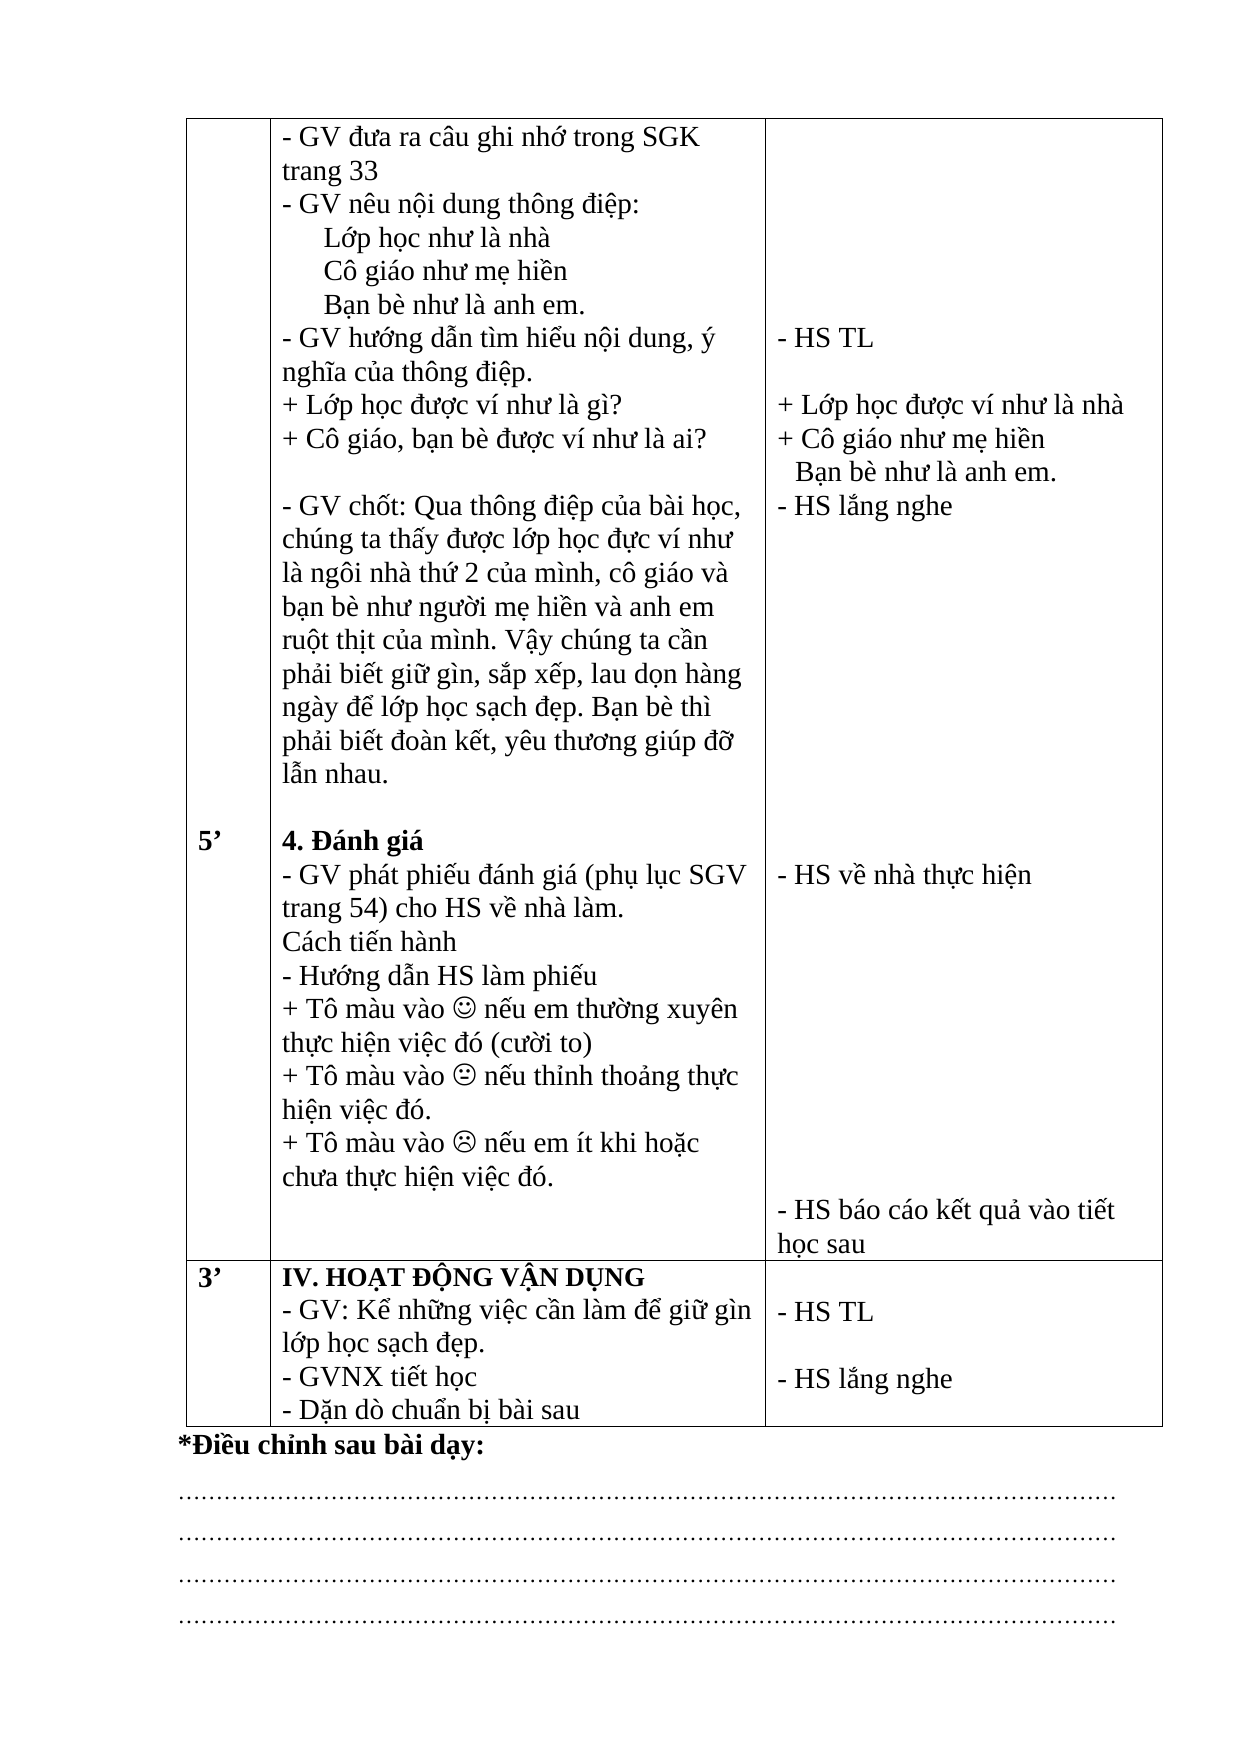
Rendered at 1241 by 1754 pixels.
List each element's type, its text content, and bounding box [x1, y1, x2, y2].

table_cell 10’ 5’ [187, 119, 270, 1259]
text …………………………………………………………………………………………………………… [177, 1519, 1152, 1546]
table_cell - HS TL - HS lắng nghe [766, 1261, 1162, 1426]
text …………………………………………………………………………………………………………… [177, 1478, 1152, 1504]
text *Điều chỉnh sau bài dạy: [177, 1427, 1152, 1461]
table_cell 3’ [187, 1261, 270, 1426]
text …………………………………………………………………………………………………………… [177, 1602, 1152, 1629]
table_cell IV. HOẠT ĐỘNG VẬN DỤNG - GV: Kể những việc cần làm để giữ gìn lớp học sạch đẹp. - GVNX tiết học - Dặn dò chuẩn bị bài sau [271, 1261, 765, 1426]
text …………………………………………………………………………………………………………… [177, 1561, 1152, 1587]
